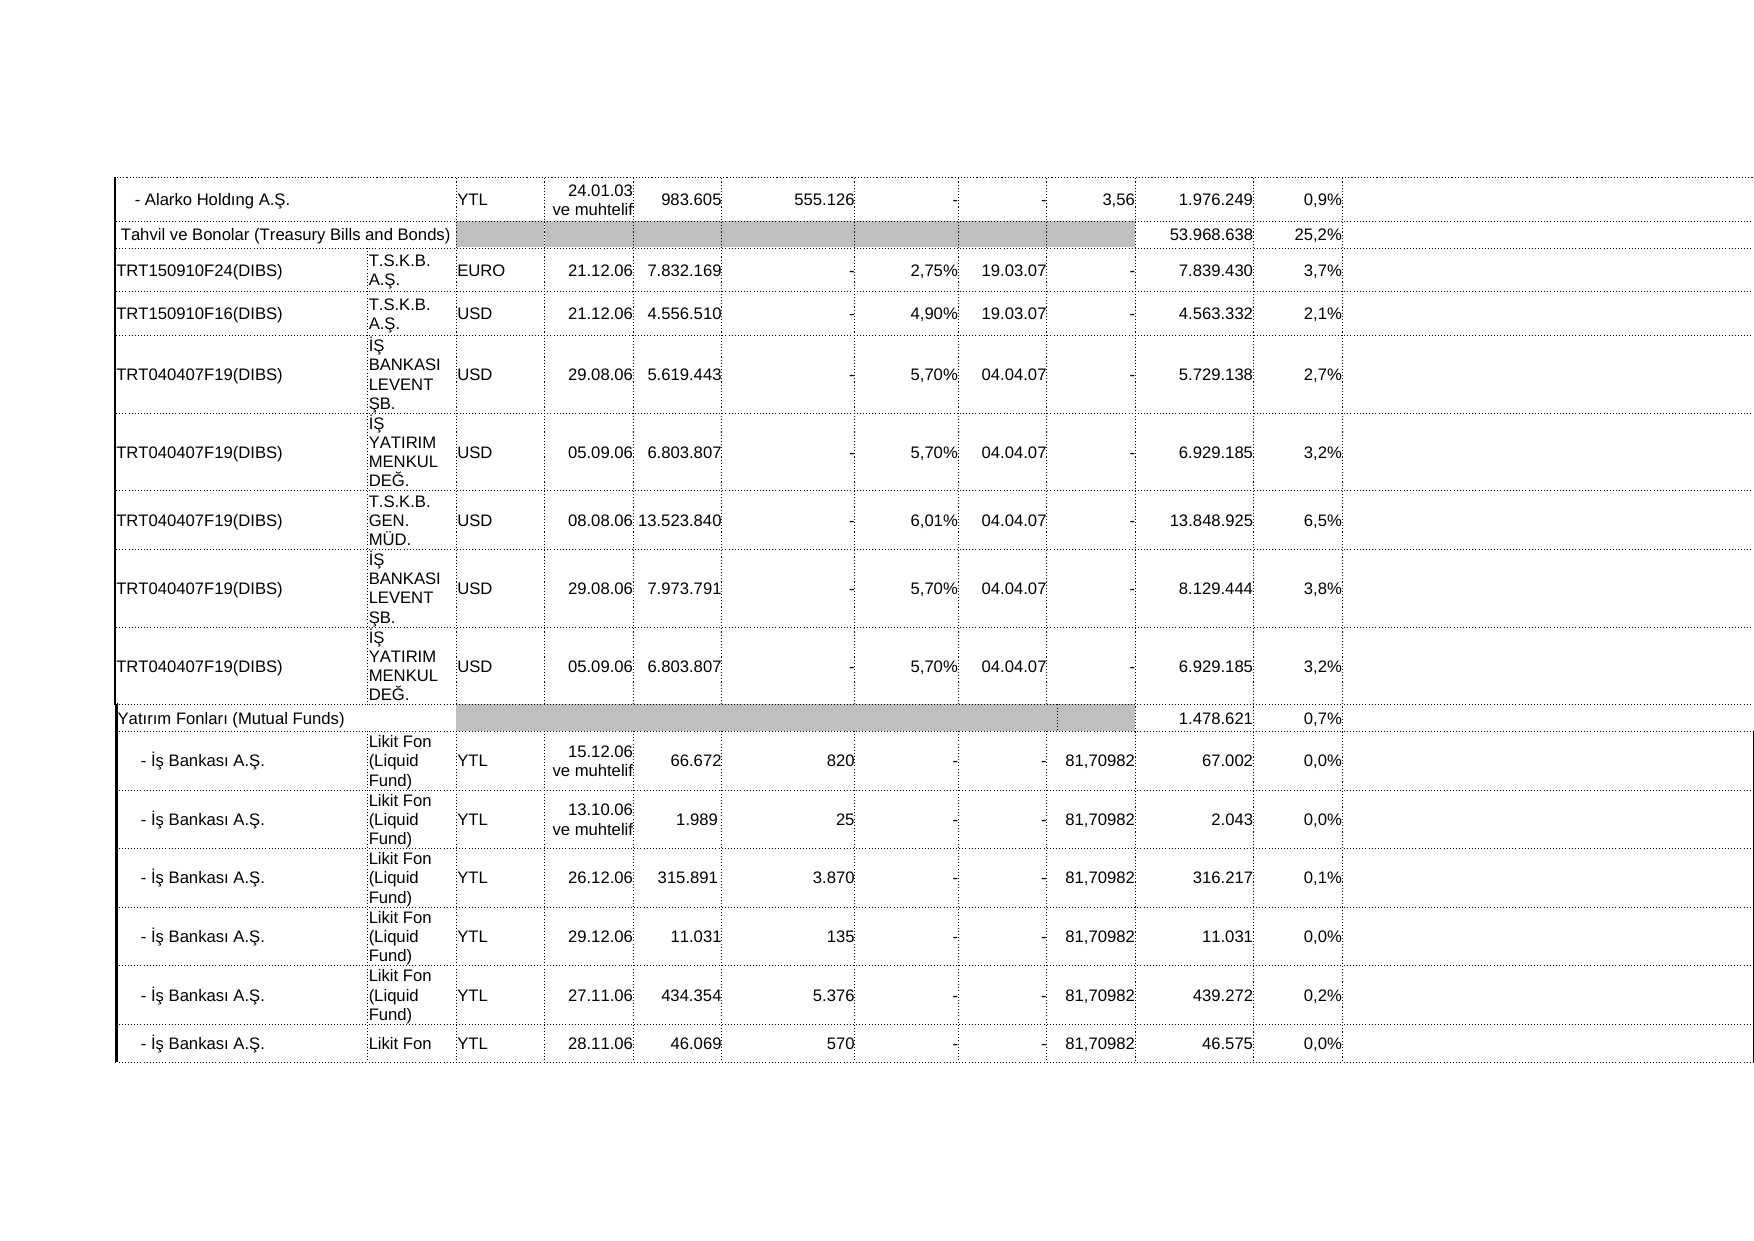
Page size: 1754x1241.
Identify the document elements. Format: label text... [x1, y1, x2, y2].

table_cell [1342, 790, 1753, 848]
table_cell EURO [456, 248, 544, 291]
table_cell [456, 221, 544, 247]
table_cell 6.929.185 [1135, 627, 1253, 704]
table_cell 46.575 [1135, 1024, 1253, 1062]
table_cell TRT040407F19(DIBS) [116, 490, 367, 549]
table_cell 4.563.332 [1135, 291, 1253, 335]
table_cell - [855, 907, 958, 965]
table_cell [722, 221, 855, 247]
table_cell - [1047, 291, 1135, 335]
table_cell TRT150910F16(DIBS) [116, 291, 367, 335]
table_cell TRT040407F19(DIBS) [116, 413, 367, 490]
table_cell 4,90% [855, 291, 958, 335]
table_cell - [855, 177, 958, 221]
table_cell YTL [456, 177, 544, 221]
table_cell 24.01.03 ve muhtelif [545, 177, 633, 221]
table_cell - [722, 335, 855, 413]
table_cell 26.12.06 [545, 848, 633, 907]
table_cell 25 [722, 790, 855, 848]
table_cell 5,70% [855, 627, 958, 704]
table_cell [1058, 704, 1066, 731]
table_cell 555.126 [722, 177, 855, 221]
table_cell 5,70% [855, 335, 958, 413]
table_cell 6.929.185 [1135, 413, 1253, 490]
table_cell - [722, 248, 855, 291]
table_cell [1342, 627, 1754, 704]
table_cell 2,75% [855, 248, 958, 291]
table_cell 13.848.925 [1135, 490, 1253, 549]
table_cell 1.976.249 [1135, 177, 1253, 221]
table_cell İŞ YATIRIM MENKUL DEĞ. [368, 413, 456, 490]
table_cell [633, 704, 1053, 731]
table_cell - [1047, 490, 1135, 549]
table_cell USD [456, 335, 544, 413]
table_cell USD [456, 490, 544, 549]
table_cell 6,5% [1253, 490, 1342, 549]
table_cell YTL [456, 965, 544, 1024]
table_cell 820 [722, 731, 855, 789]
table_cell 3,2% [1253, 627, 1342, 704]
table_cell [1342, 731, 1753, 789]
table_cell TRT040407F19(DIBS) [116, 335, 367, 413]
table_cell 3.870 [722, 848, 855, 907]
table_cell TRT040407F19(DIBS) [116, 627, 367, 704]
table_cell 53.968.638 [1135, 221, 1253, 247]
table_cell 13.10.06 ve muhtelif [545, 790, 633, 848]
table_cell 6.803.807 [633, 627, 722, 704]
table_cell YTL [456, 1024, 544, 1062]
table_cell [1342, 177, 1754, 221]
table_cell [1053, 704, 1058, 731]
table_cell 05.09.06 [545, 413, 633, 490]
table_cell 04.04.07 [958, 490, 1047, 549]
table_cell 1.478.621 [1135, 704, 1253, 731]
table_cell 0,2% [1253, 965, 1342, 1024]
table_cell 570 [722, 1024, 855, 1062]
table_cell 46.069 [633, 1024, 722, 1062]
table_cell 7.832.169 [633, 248, 722, 291]
table_cell - [855, 790, 958, 848]
table_cell 3,56 [1047, 177, 1135, 221]
table_cell 27.11.06 [545, 965, 633, 1024]
table_cell [368, 704, 456, 731]
table_cell TRT040407F19(DIBS) [116, 549, 367, 627]
table_cell [1047, 221, 1135, 247]
table_cell 434.354 [633, 965, 722, 1024]
table_cell 13.523.840 [633, 490, 722, 549]
table_cell 1.989 [633, 790, 722, 848]
table_cell 316.217 [1135, 848, 1253, 907]
table_cell - İş Bankası A.Ş. [118, 731, 367, 789]
table_cell Likit Fon (Liquid Fund) [368, 790, 456, 848]
table_cell T.S.K.B. A.Ş. [368, 291, 456, 335]
table_cell 04.04.07 [958, 413, 1047, 490]
table_cell 3,8% [1253, 549, 1342, 627]
table_cell 8.129.444 [1135, 549, 1253, 627]
table_cell - Alarko Holdıng A.Ş. [116, 177, 456, 221]
table_cell 0,0% [1253, 731, 1342, 789]
table_cell İŞ YATIRIM MENKUL DEĞ. [368, 627, 456, 704]
table_cell [1342, 907, 1753, 965]
table_cell 983.605 [633, 177, 722, 221]
table_cell Tahvil ve Bonolar (Treasury Bills and Bonds) [116, 221, 456, 247]
table_cell [1342, 490, 1754, 549]
table_cell 2,7% [1253, 335, 1342, 413]
table_cell 2,1% [1253, 291, 1342, 335]
table_cell 81,70982 [1047, 848, 1135, 907]
table_cell 3,7% [1253, 248, 1342, 291]
table_cell 0,0% [1253, 790, 1342, 848]
table_cell USD [456, 291, 544, 335]
table_cell 5.376 [722, 965, 855, 1024]
table_cell [855, 221, 958, 247]
table_cell USD [456, 549, 544, 627]
table_cell T.S.K.B. GEN. MÜD. [368, 490, 456, 549]
table_cell - [855, 731, 958, 789]
table_cell [1342, 1024, 1753, 1062]
table_cell 81,70982 [1047, 907, 1135, 965]
table_cell 29.08.06 [545, 549, 633, 627]
table_cell 0,1% [1253, 848, 1342, 907]
table_cell [1342, 291, 1754, 335]
table_cell 439.272 [1135, 965, 1253, 1024]
table_cell [1342, 335, 1754, 413]
table_cell 7.973.791 [633, 549, 722, 627]
table_cell - [855, 848, 958, 907]
table_cell - İş Bankası A.Ş. [118, 848, 367, 907]
table_cell - [958, 790, 1047, 848]
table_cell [368, 1024, 456, 1062]
table_cell [1611, 704, 1682, 731]
table_cell - [958, 907, 1047, 965]
table_cell 135 [722, 907, 855, 965]
table_cell 29.12.06 [545, 907, 633, 965]
table_cell YTL [456, 790, 544, 848]
table_cell - [722, 490, 855, 549]
table_cell TRT150910F24(DIBS) [116, 248, 367, 291]
table_cell 3,2% [1253, 413, 1342, 490]
table_cell 0,0% [1253, 1024, 1342, 1062]
table_cell - [958, 1024, 1047, 1062]
table_cell 0,7% [1253, 704, 1342, 731]
table_cell - [958, 848, 1047, 907]
table_cell Likit Fon (Liquid Fund) [368, 731, 456, 789]
table_cell YTL [456, 731, 544, 789]
table_cell 29.08.06 [545, 335, 633, 413]
table_cell USD [456, 413, 544, 490]
table_cell USD [456, 627, 544, 704]
table_cell Likit Fon (Liquid Fund) [368, 848, 456, 907]
table_cell 19.03.07 [958, 291, 1047, 335]
table_cell - [722, 627, 855, 704]
table_cell 11.031 [633, 907, 722, 965]
table_cell 08.08.06 [545, 490, 633, 549]
table_cell 15.12.06 ve muhtelif [545, 731, 633, 789]
table_cell - [855, 1024, 958, 1062]
table_cell - İş Bankası A.Ş. [118, 790, 367, 848]
table_cell İŞ BANKASI LEVENT ŞB. [368, 549, 456, 627]
table_cell 6.803.807 [633, 413, 722, 490]
table_cell [1342, 221, 1754, 247]
table_cell [545, 221, 633, 247]
table_cell 81,70982 [1047, 965, 1135, 1024]
table_cell - [722, 291, 855, 335]
table_cell - [1047, 627, 1135, 704]
table_cell - [1047, 335, 1135, 413]
table_cell [1342, 704, 1611, 731]
table_cell - [1047, 413, 1135, 490]
table_cell Yatırım Fonları (Mutual Funds) [118, 704, 367, 731]
table_cell T.S.K.B. A.Ş. [368, 248, 456, 291]
table_cell 6,01% [855, 490, 958, 549]
table_cell 21.12.06 [545, 291, 633, 335]
table_cell 2.043 [1135, 790, 1253, 848]
table_cell [1342, 848, 1753, 907]
table_cell - [722, 413, 855, 490]
table_cell 5,70% [855, 413, 958, 490]
table_cell 04.04.07 [958, 335, 1047, 413]
table_cell - [1047, 248, 1135, 291]
table_cell 0,9% [1253, 177, 1342, 221]
table_cell 66.672 [633, 731, 722, 789]
table_cell [1066, 704, 1135, 731]
table_cell - [855, 965, 958, 1024]
table_cell 7.839.430 [1135, 248, 1253, 291]
table_cell YTL [456, 848, 544, 907]
table_cell - [958, 177, 1047, 221]
table_cell 5.729.138 [1135, 335, 1253, 413]
table_cell Likit Fon (Liquid Fund) [368, 965, 456, 1024]
table_cell YTL [456, 907, 544, 965]
table_cell [1342, 413, 1754, 490]
table_cell 315.891 [633, 848, 722, 907]
table_cell 0,0% [1253, 907, 1342, 965]
table_cell 5,70% [855, 549, 958, 627]
table_cell 04.04.07 [958, 627, 1047, 704]
table_cell [1342, 549, 1754, 627]
table_cell İŞ BANKASI LEVENT ŞB. [368, 335, 456, 413]
table_cell [1342, 248, 1754, 291]
table_cell 81,70982 [1047, 731, 1135, 789]
table_cell - [958, 965, 1047, 1024]
table_cell 28.11.06 [545, 1024, 633, 1062]
table_cell 21.12.06 [545, 248, 633, 291]
table_cell 19.03.07 [958, 248, 1047, 291]
table_cell - İş Bankası A.Ş. [118, 965, 367, 1024]
table_cell - İş Bankası A.Ş. [118, 1024, 367, 1062]
table_cell 04.04.07 [958, 549, 1047, 627]
table_cell - [722, 549, 855, 627]
table_cell - [958, 731, 1047, 789]
table_cell [633, 221, 722, 247]
table_cell 25,2% [1253, 221, 1342, 247]
table_cell [958, 221, 1047, 247]
table_cell 81,70982 [1047, 790, 1135, 848]
table_cell [1342, 965, 1753, 1024]
table_cell - [1047, 549, 1135, 627]
table_cell 4.556.510 [633, 291, 722, 335]
table_cell 05.09.06 [545, 627, 633, 704]
table_cell Likit Fon (Liquid Fund) [368, 907, 456, 965]
table_cell 81,70982 [1047, 1024, 1135, 1062]
table_cell 11.031 [1135, 907, 1253, 965]
table_cell 5.619.443 [633, 335, 722, 413]
table_cell - İş Bankası A.Ş. [118, 907, 367, 965]
table_cell 67.002 [1135, 731, 1253, 789]
table_cell [456, 704, 633, 731]
